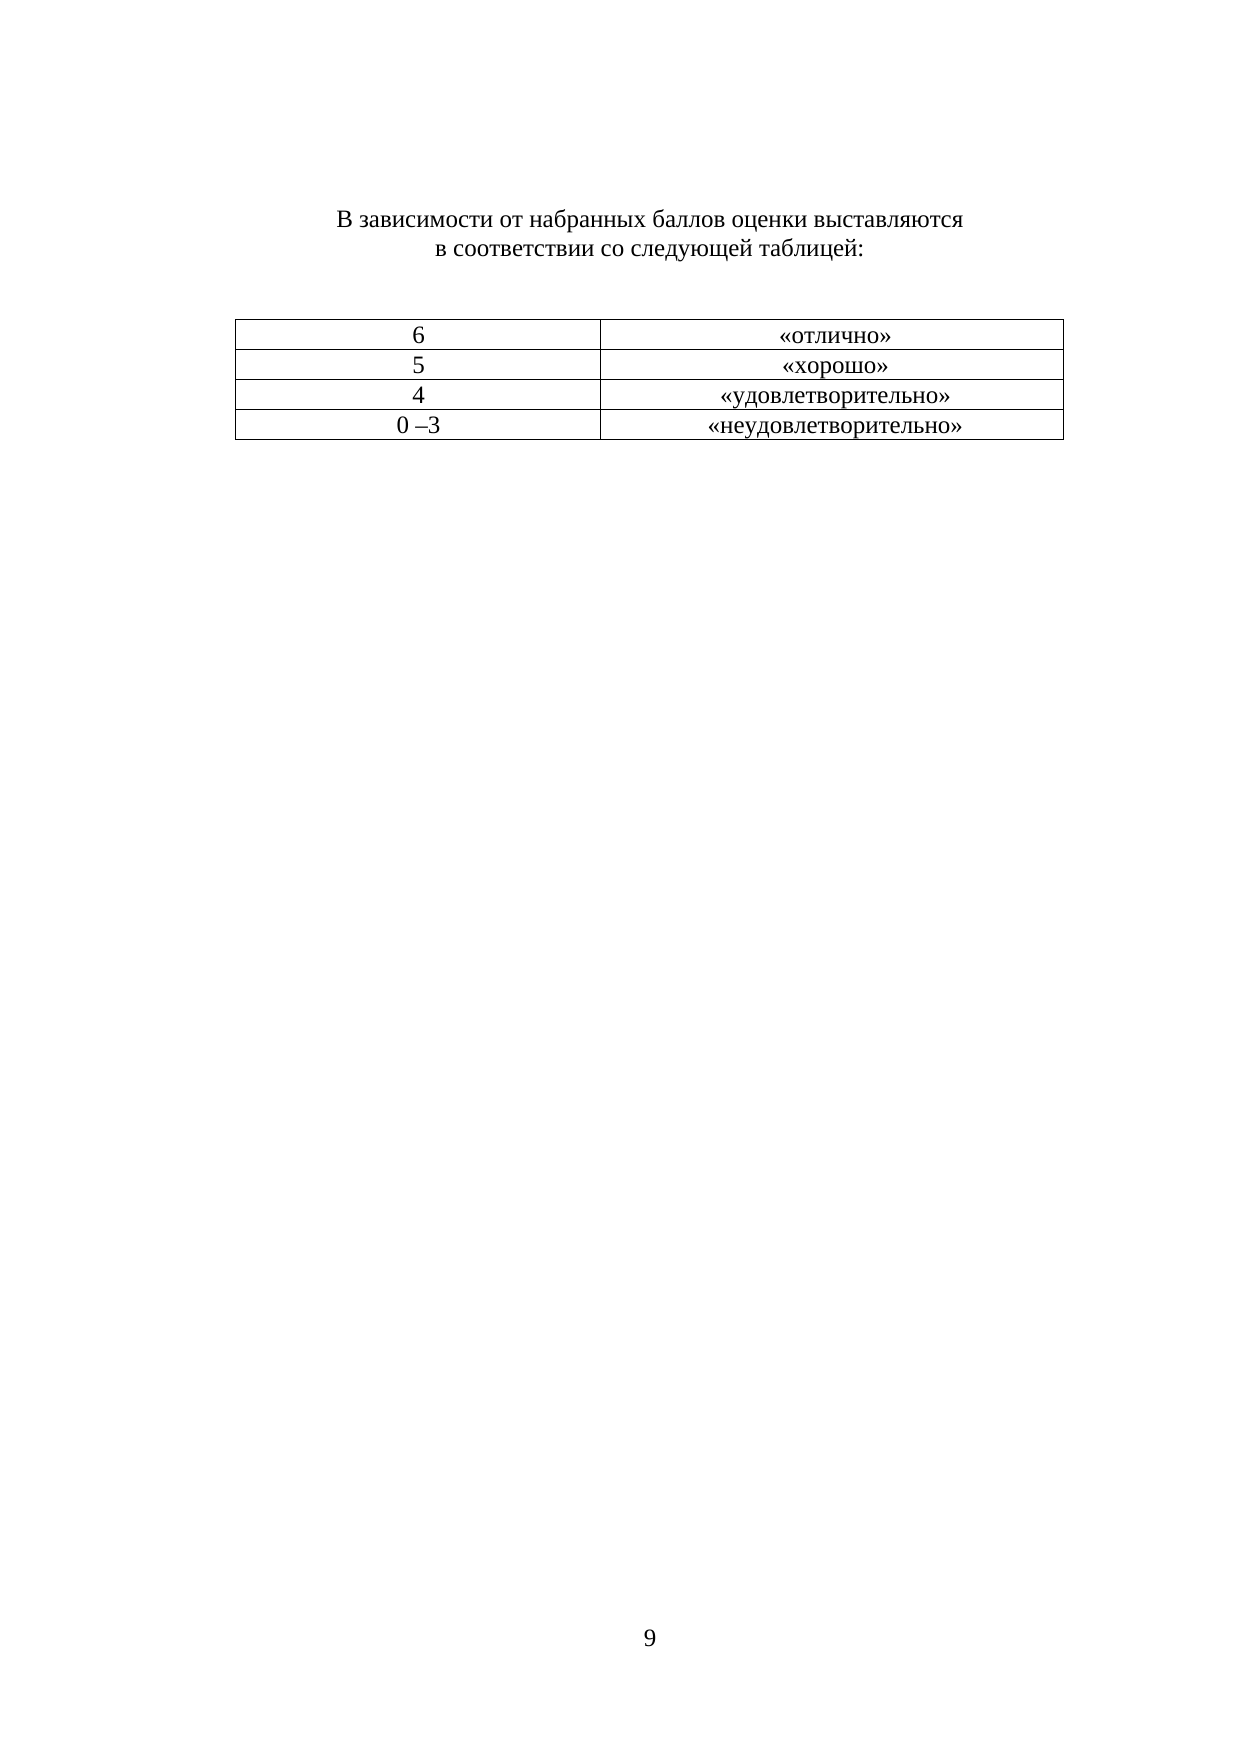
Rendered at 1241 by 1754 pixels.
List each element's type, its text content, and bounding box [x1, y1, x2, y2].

table_cell 0 –3 [236, 410, 600, 438]
table_cell «удовлетворительно» [601, 380, 1063, 409]
table_cell 5 [236, 350, 600, 379]
table_header «отлично» [601, 320, 1063, 349]
title в соответствии со следующей таблицей: [148, 233, 1152, 262]
title В зависимости от набранных баллов оценки выставляются [148, 204, 1152, 233]
table_cell 4 [236, 380, 600, 409]
table_cell «неудовлетворительно» [601, 410, 1063, 438]
table_header 6 [236, 320, 600, 349]
table_cell «хорошо» [601, 350, 1063, 379]
